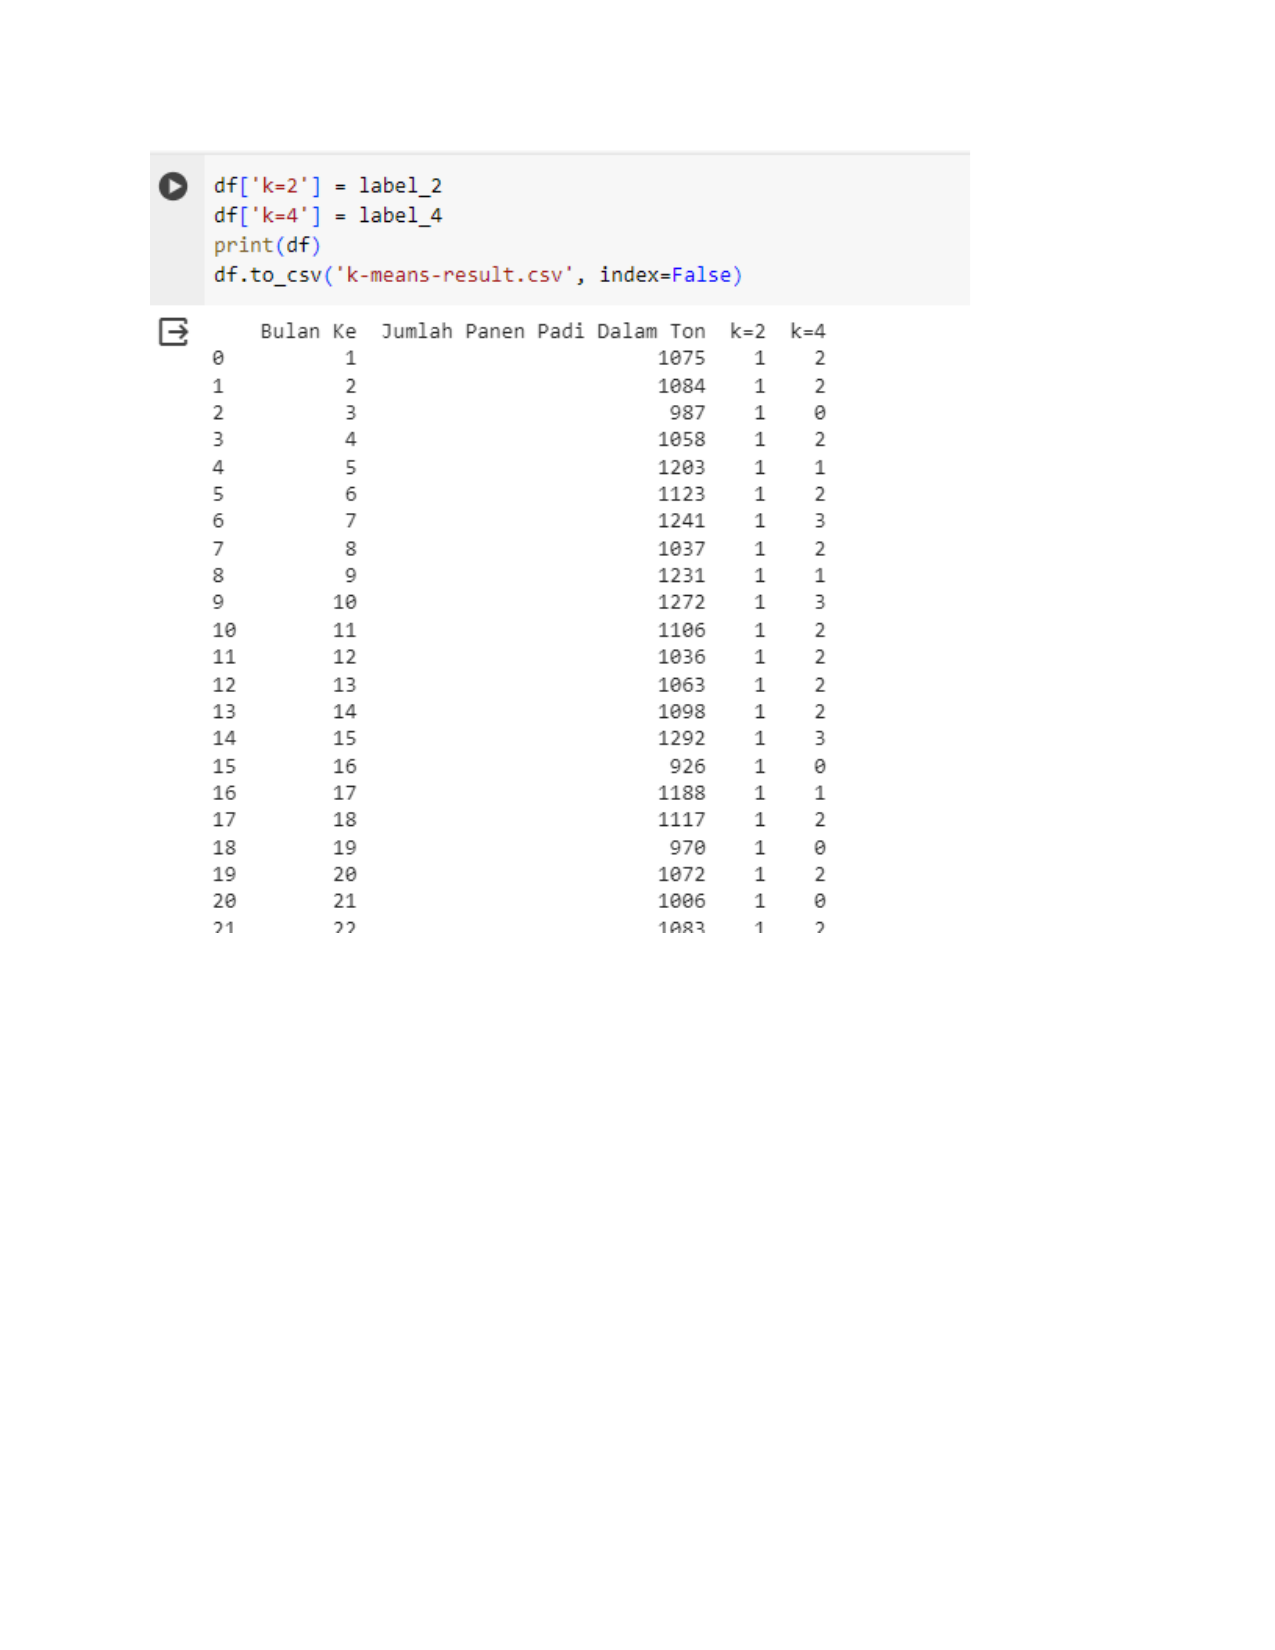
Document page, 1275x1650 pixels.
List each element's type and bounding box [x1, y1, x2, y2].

picture [150, 150, 971, 933]
